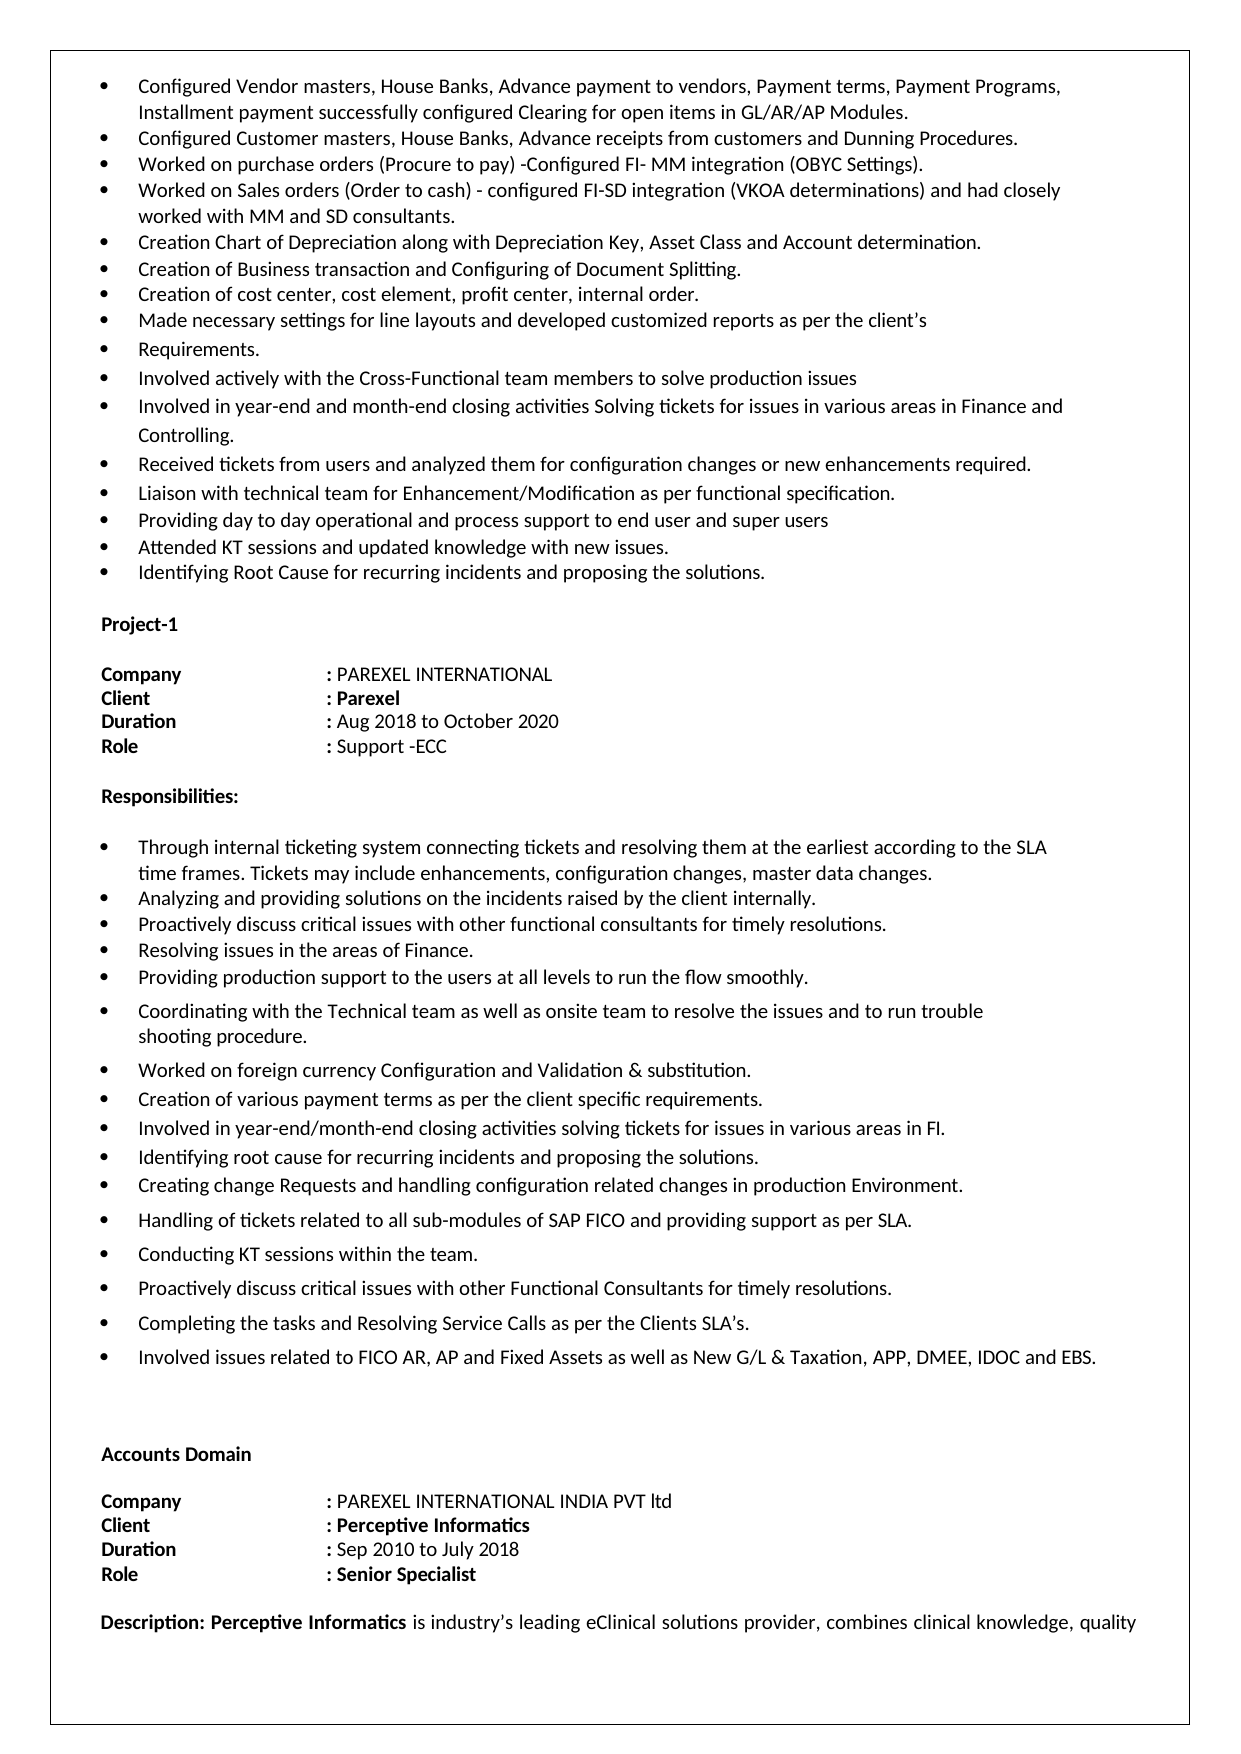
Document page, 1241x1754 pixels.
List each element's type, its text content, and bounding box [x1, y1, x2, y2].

text Role : Support -ECC [101, 734, 1166, 758]
subtitle Client : Parexel [101, 686, 1166, 710]
list Liaison with technical team for Enhancement/Modification as per functional specification. [100, 480, 1166, 506]
list Proactively discuss critical issues with other functional consultants for timely resolutions. [100, 911, 1166, 937]
list Creating change Requests and handling configuration related changes in production Environment. [100, 1172, 1166, 1198]
text Company : PAREXEL INTERNATIONAL INDIA PVT ltd [101, 1489, 1166, 1514]
subtitle Project-1 [101, 611, 1166, 636]
list Involved in year-end and month-end closing activities Solving tickets for issues in various areas in Finance and Controlling. [100, 393, 1064, 448]
subtitle Client : Perceptive Informatics [101, 1514, 1166, 1538]
list Conducting KT sessions within the team. [100, 1241, 1166, 1267]
list Through internal ticketing system connecting tickets and resolving them at the earliest according to the SLA time frames. Tickets may include enhancements, configuration changes, master data changes. [100, 834, 1090, 885]
list Handling of tickets related to all sub-modules of SAP FICO and providing support as per SLA. [100, 1207, 1166, 1232]
subtitle Responsibilities: [101, 784, 1166, 809]
list Proactively discuss critical issues with other Functional Consultants for timely resolutions. [100, 1276, 1166, 1301]
text Duration : Aug 2018 to October 2020 [101, 710, 1166, 734]
subtitle Accounts Domain [101, 1441, 1166, 1466]
list Creation of various payment terms as per the client specific requirements. [100, 1086, 1166, 1112]
list Providing day to day operational and process support to end user and super users [100, 507, 1166, 532]
list Analyzing and providing solutions on the incidents raised by the client internally. [100, 885, 1166, 911]
list Identifying Root Cause for recurring incidents and proposing the solutions. [100, 559, 1166, 585]
list Resolving issues in the areas of Finance. [100, 937, 1166, 963]
list Made necessary settings for line layouts and developed customized reports as per the client’s [100, 307, 1166, 333]
list Creation of cost center, cost element, profit center, internal order. [100, 282, 1166, 307]
text Description: Perceptive Informatics is industry’s leading eClinical solutions provider, combines clinical knowledge, quality [100, 1609, 1166, 1635]
list Creation of Business transaction and Configuring of Document Splitting. [100, 256, 1166, 281]
list Attended KT sessions and updated knowledge with new issues. [100, 533, 1166, 559]
subtitle Role : Senior Specialist [101, 1561, 1166, 1586]
text Company : PAREXEL INTERNATIONAL [101, 661, 1166, 686]
list Requirements. [100, 336, 1166, 361]
list Coordinating with the Technical team as well as onsite team to resolve the issues and to run trouble shooting procedure. [100, 998, 1061, 1049]
list Configured Customer masters, House Banks, Advance receipts from customers and Dunning Procedures. [100, 125, 1166, 151]
list Worked on purchase orders (Procure to pay) -Configured FI- MM integration (OBYC Settings). [100, 151, 1166, 177]
list Worked on foreign currency Configuration and Validation & substitution. [100, 1057, 1166, 1083]
list Identifying root cause for recurring incidents and proposing the solutions. [100, 1144, 1166, 1169]
list Creation Chart of Depreciation along with Depreciation Key, Asset Class and Account determination. [100, 229, 1166, 255]
list Involved in year-end/month-end closing activities solving tickets for issues in various areas in FI. [100, 1115, 1166, 1140]
list Providing production support to the users at all levels to run the flow smoothly. [100, 963, 1166, 989]
list Received tickets from users and analyzed them for configuration changes or new enhancements required. [100, 451, 1166, 477]
list Completing the tasks and Resolving Service Calls as per the Clients SLA’s. [100, 1310, 1166, 1335]
list Worked on Sales orders (Order to cash) - configured FI-SD integration (VKOA determinations) and had closely worked with MM and SD consultants. [100, 177, 1129, 229]
text Duration : Sep 2010 to July 2018 [101, 1538, 1166, 1561]
list Involved issues related to FICO AR, AP and Fixed Assets as well as New G/L & Taxation, APP, DMEE, IDOC and EBS. [100, 1344, 1166, 1370]
list Involved actively with the Cross-Functional team members to solve production issues [100, 365, 1166, 390]
list Configured Vendor masters, House Banks, Advance payment to vendors, Payment terms, Payment Programs, Installment payment successfully configured Clearing for open items in GL/AR/AP Modules. [100, 74, 1161, 124]
